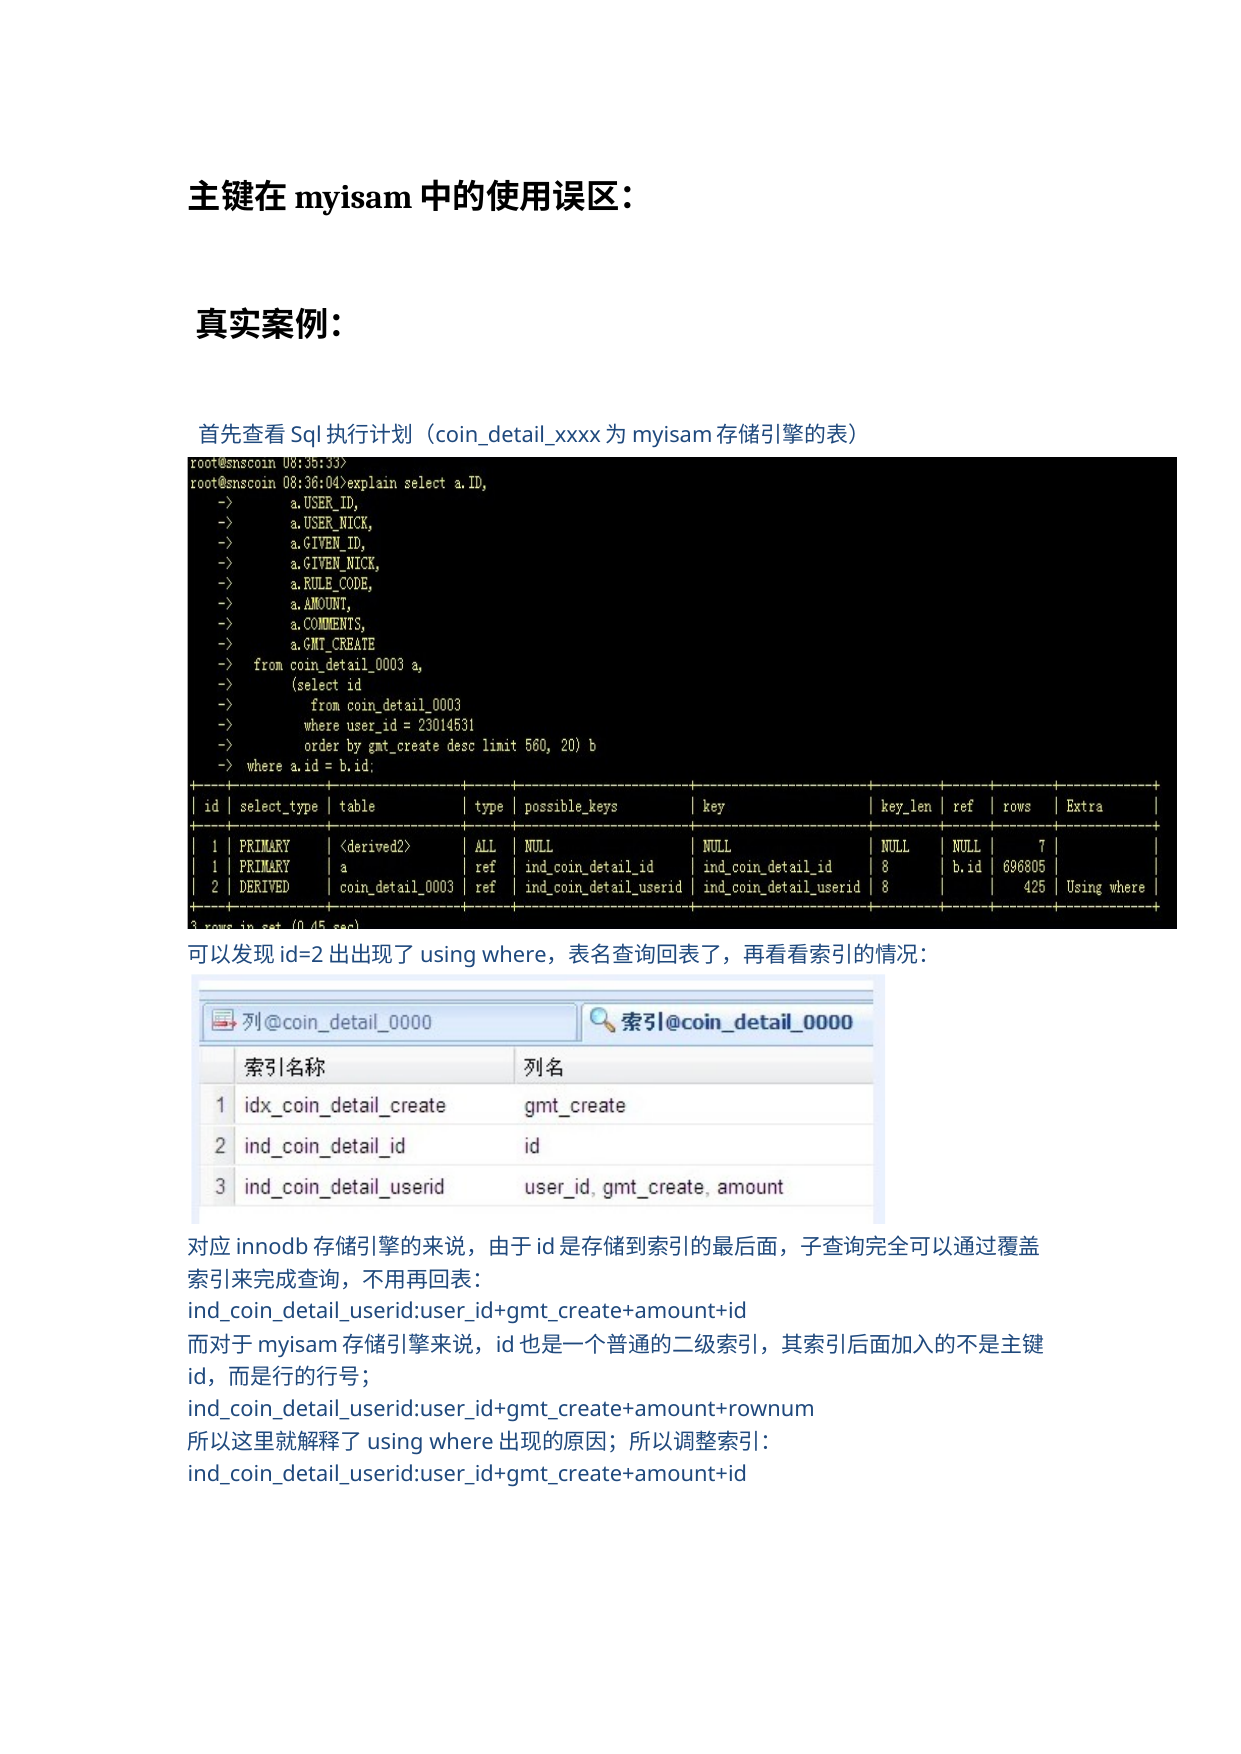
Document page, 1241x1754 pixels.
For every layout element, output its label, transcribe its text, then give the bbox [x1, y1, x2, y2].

text 对应innodb存储引擎的来说，由于id是存储到索引的最后面，子查询完全可以通过覆盖索引来完成查询，不用再回表： [187, 1229, 1053, 1294]
picture [187, 457, 1177, 929]
text 而对于myisam存储引擎来说，id也是一个普通的二级索引，其索引后面加入的不是主键id，而是行的行号； [187, 1326, 1053, 1391]
picture [187, 973, 886, 1224]
text ind_coin_detail_userid:user_id+gmt_create+amount+rownum [187, 1391, 1053, 1424]
text 可以发现id=2出出现了using where，表名查询回表了，再看看索引的情况： [187, 936, 1053, 969]
subtitle 主键在myisam中的使用误区： [187, 162, 1053, 227]
text ind_coin_detail_userid:user_id+gmt_create+amount+id [187, 1294, 1053, 1326]
text 首先查看Sql执行计划（coin_detail_xxxx为myisam存储引擎的表） [187, 416, 1053, 449]
subtitle 真实案例： [187, 289, 1053, 354]
text 所以这里就解释了using where出现的原因；所以调整索引：ind_coin_detail_userid:user_id+gmt_create+amount+id [187, 1424, 1053, 1489]
